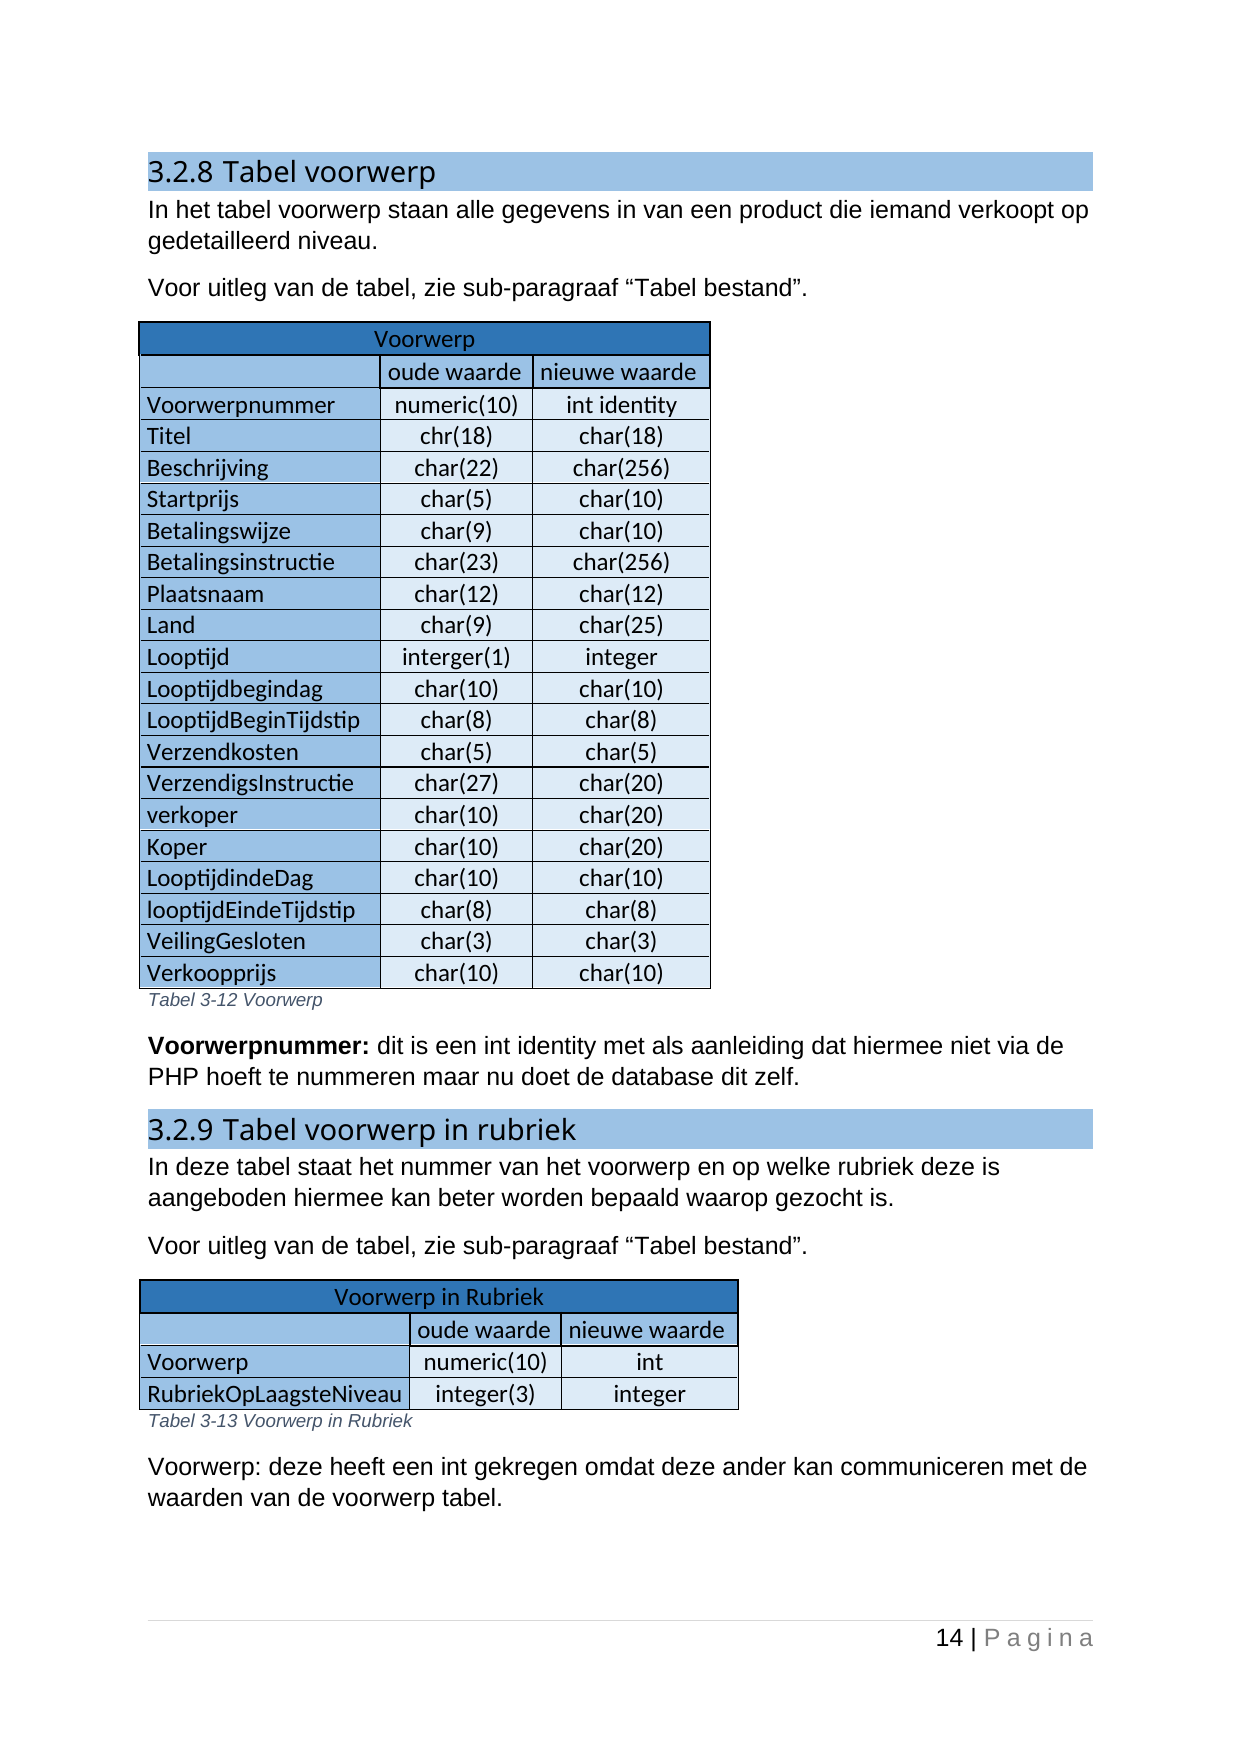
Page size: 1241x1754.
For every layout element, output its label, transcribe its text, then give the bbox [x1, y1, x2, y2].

table_cell char(8) [381, 704, 532, 735]
table_cell char(8) [533, 703, 710, 735]
table_cell integer [562, 1377, 738, 1409]
table_cell Startprijs [140, 484, 380, 514]
subtitle Tabel voorwerp [148, 152, 1093, 191]
table_cell int identity [533, 389, 710, 419]
table_cell char(20) [533, 830, 710, 861]
table_cell char(5) [381, 736, 532, 766]
table_cell Voorwerpnummer [140, 388, 380, 419]
table_cell char(12) [381, 578, 532, 609]
table_cell char(20) [533, 766, 710, 798]
table_cell LooptijdBeginTijdstip [140, 704, 380, 735]
subtitle Tabel voorwerp in rubriek [148, 1109, 1093, 1149]
table_cell RubriekOpLaagsteNiveau [140, 1377, 409, 1409]
table_cell integer [533, 640, 710, 672]
table_cell numeric(10) [381, 389, 532, 419]
table_cell char(10) [381, 862, 532, 893]
table_cell char(18) [533, 419, 710, 451]
table_cell char(9) [381, 610, 532, 640]
table_cell char(10) [533, 483, 710, 514]
text Voorwerpnummer: dit is een int identity met als aanleiding dat hiermee niet via de PHP hoeft te nummeren maar nu doet de database dit zelf. [148, 1031, 1093, 1091]
table_cell char(5) [381, 484, 532, 514]
table_cell Koper [140, 831, 380, 861]
table_cell Voorwerp [140, 1345, 409, 1377]
table_cell char(22) [381, 452, 532, 482]
table_cell Beschrijving [140, 452, 380, 482]
table_cell char(9) [381, 515, 532, 546]
table_cell Verkoopprijs [140, 957, 380, 987]
table_cell char(8) [381, 894, 532, 924]
table_cell nieuwe waarde [534, 356, 709, 387]
table_cell char(256) [533, 546, 710, 577]
table_header Voorwerp in Rubriek [141, 1281, 737, 1312]
table_cell char(10) [381, 673, 532, 703]
text In het tabel voorwerp staan alle gegevens in van een product die iemand verkoopt op gedetailleerd niveau. [148, 194, 1093, 254]
table_cell Verzendkosten [140, 736, 380, 766]
table_cell integer(3) [410, 1378, 561, 1409]
table_cell interger(1) [381, 641, 532, 672]
table_cell char(27) [381, 768, 532, 798]
table_cell looptijdEindeTijdstip [140, 894, 380, 924]
table_cell Titel [140, 420, 380, 451]
table_cell Betalingsinstructie [140, 547, 380, 577]
table_cell [140, 1314, 409, 1344]
table_cell char(23) [381, 547, 532, 577]
table_cell char(5) [533, 735, 710, 766]
table_cell Looptijdbegindag [140, 673, 380, 703]
table_cell [140, 355, 379, 387]
table_cell numeric(10) [410, 1347, 561, 1377]
table_cell VerzendigsInstructie [140, 767, 380, 798]
table_cell char(10) [381, 799, 532, 829]
text Voor uitleg van de tabel, zie sub-paragraaf “Tabel bestand”. [148, 273, 1093, 302]
table_cell Plaatsnaam [140, 578, 380, 609]
table_cell Land [140, 610, 380, 640]
table_cell nieuwe waarde [562, 1314, 737, 1344]
table_cell char(10) [381, 831, 532, 861]
table_cell char(256) [533, 451, 710, 482]
table_cell Betalingswijze [140, 515, 380, 546]
text Voorwerp: deze heeft een int gekregen omdat deze ander kan communiceren met de waarden van de voorwerp tabel. [148, 1452, 1093, 1512]
table_cell oude waarde [411, 1314, 560, 1344]
table_cell char(10) [381, 957, 532, 987]
table_cell char(20) [533, 798, 710, 829]
table_cell chr(18) [381, 420, 532, 451]
table_cell verkoper [140, 799, 380, 829]
table_cell char(12) [533, 577, 710, 609]
table_cell oude waarde [381, 356, 532, 387]
text Voor uitleg van de tabel, zie sub-paragraaf “Tabel bestand”. [148, 1231, 1093, 1260]
table_cell int [562, 1347, 738, 1377]
table_cell LooptijdindeDag [140, 862, 380, 893]
table_cell VeilingGesloten [140, 925, 380, 956]
table_cell char(8) [533, 893, 710, 924]
table_cell char(10) [533, 672, 710, 703]
table_header Voorwerp [140, 323, 709, 354]
table_cell char(3) [533, 924, 710, 956]
table_cell char(10) [533, 956, 710, 987]
table_cell char(3) [381, 925, 532, 956]
table_cell char(25) [533, 609, 710, 640]
table_cell char(10) [533, 861, 710, 893]
table_cell Looptijd [140, 641, 380, 672]
table_cell char(10) [533, 514, 710, 546]
text In deze tabel staat het nummer van het voorwerp en op welke rubriek deze is aangeboden hiermee kan beter worden bepaald waarop gezocht is. [148, 1152, 1093, 1212]
